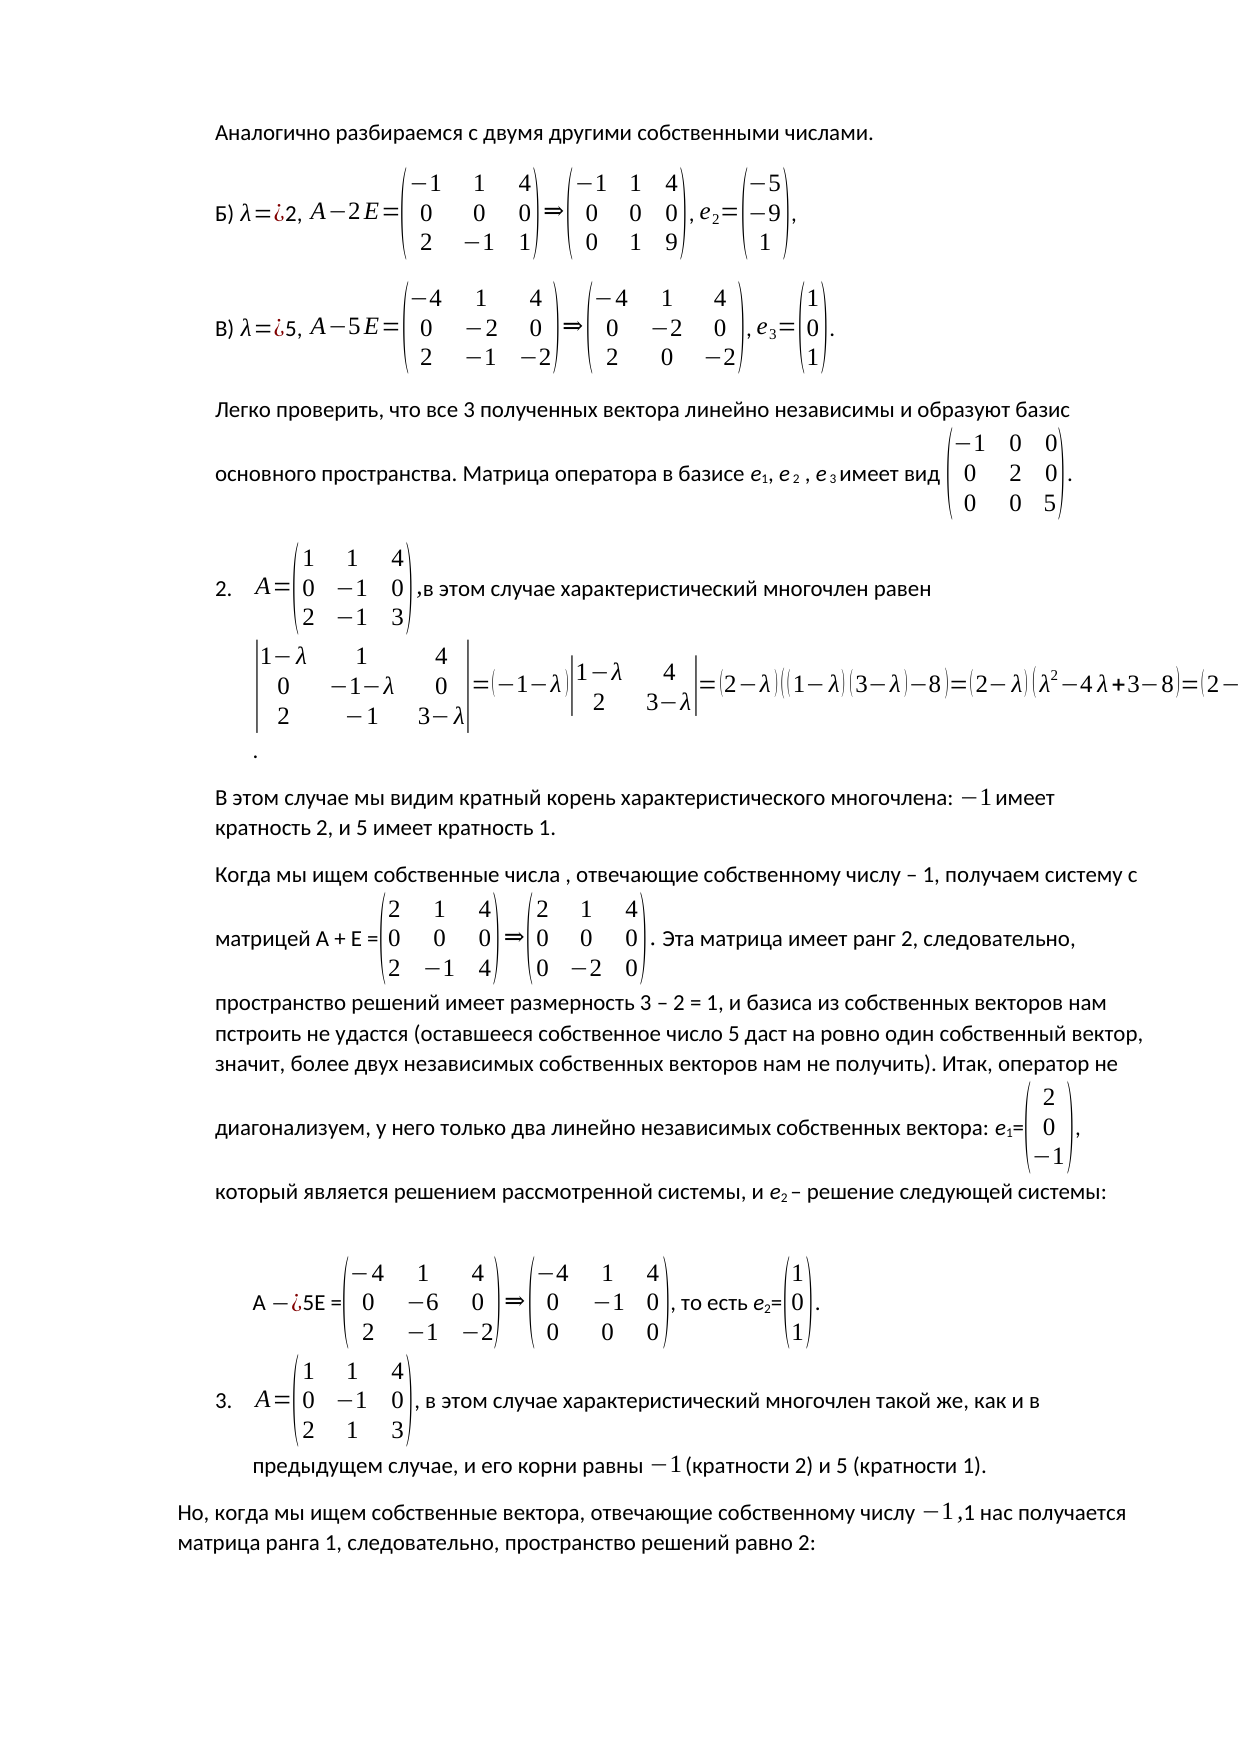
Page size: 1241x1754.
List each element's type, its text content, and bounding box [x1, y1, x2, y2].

text Аналогично разбираемся с двумя другими собственными числами. [215, 118, 1152, 146]
text Но, когда мы ищем собственные вектора, отвечающие собственному числу 1 нас получается матрица ранга 1, следовательно, пространство решений равно 2: [177, 1498, 1152, 1556]
list А 5Е =, то есть е2=. [252, 1254, 1152, 1351]
list , в этом случае характеристический многочлен такой же, как и в предыдущем случае, и его корни равны (кратности 2) и 5 (кратности 1). [215, 1353, 1152, 1479]
text Б) 2, , , [215, 165, 1152, 261]
text В этом случае мы видим кратный корень характеристического многочлена: имеет кратность 2, и 5 имеет кратность 1. [215, 783, 1152, 841]
text Когда мы ищем собственные числа , отвечающие собственному числу – 1, получаем систему с матрицей А + Е = Эта матрица имеет ранг 2, следовательно, пространство решений имеет размерность 3 – 2 = 1, и базиса из собственных векторов нам пстроить не удастся (оставшееся собственное число 5 даст на ровно один собственный вектор, значит, более двух независимых собственных векторов нам не получить). Итак, оператор не диагонализуем, у него только два линейно независимых собственных вектора: е1=, который является решением рассмотренной системы, и е2 – решение следующей системы: [215, 860, 1152, 1205]
list в этом случае характеристический многочлен равен . [215, 540, 1152, 764]
text В) 5, , . [215, 280, 1152, 376]
text Легко проверить, что все 3 полученных вектора линейно независимы и образуют базис основного пространства. Матрица оператора в базисе е1, е 2 , е 3 имеет вид . [215, 395, 1152, 521]
